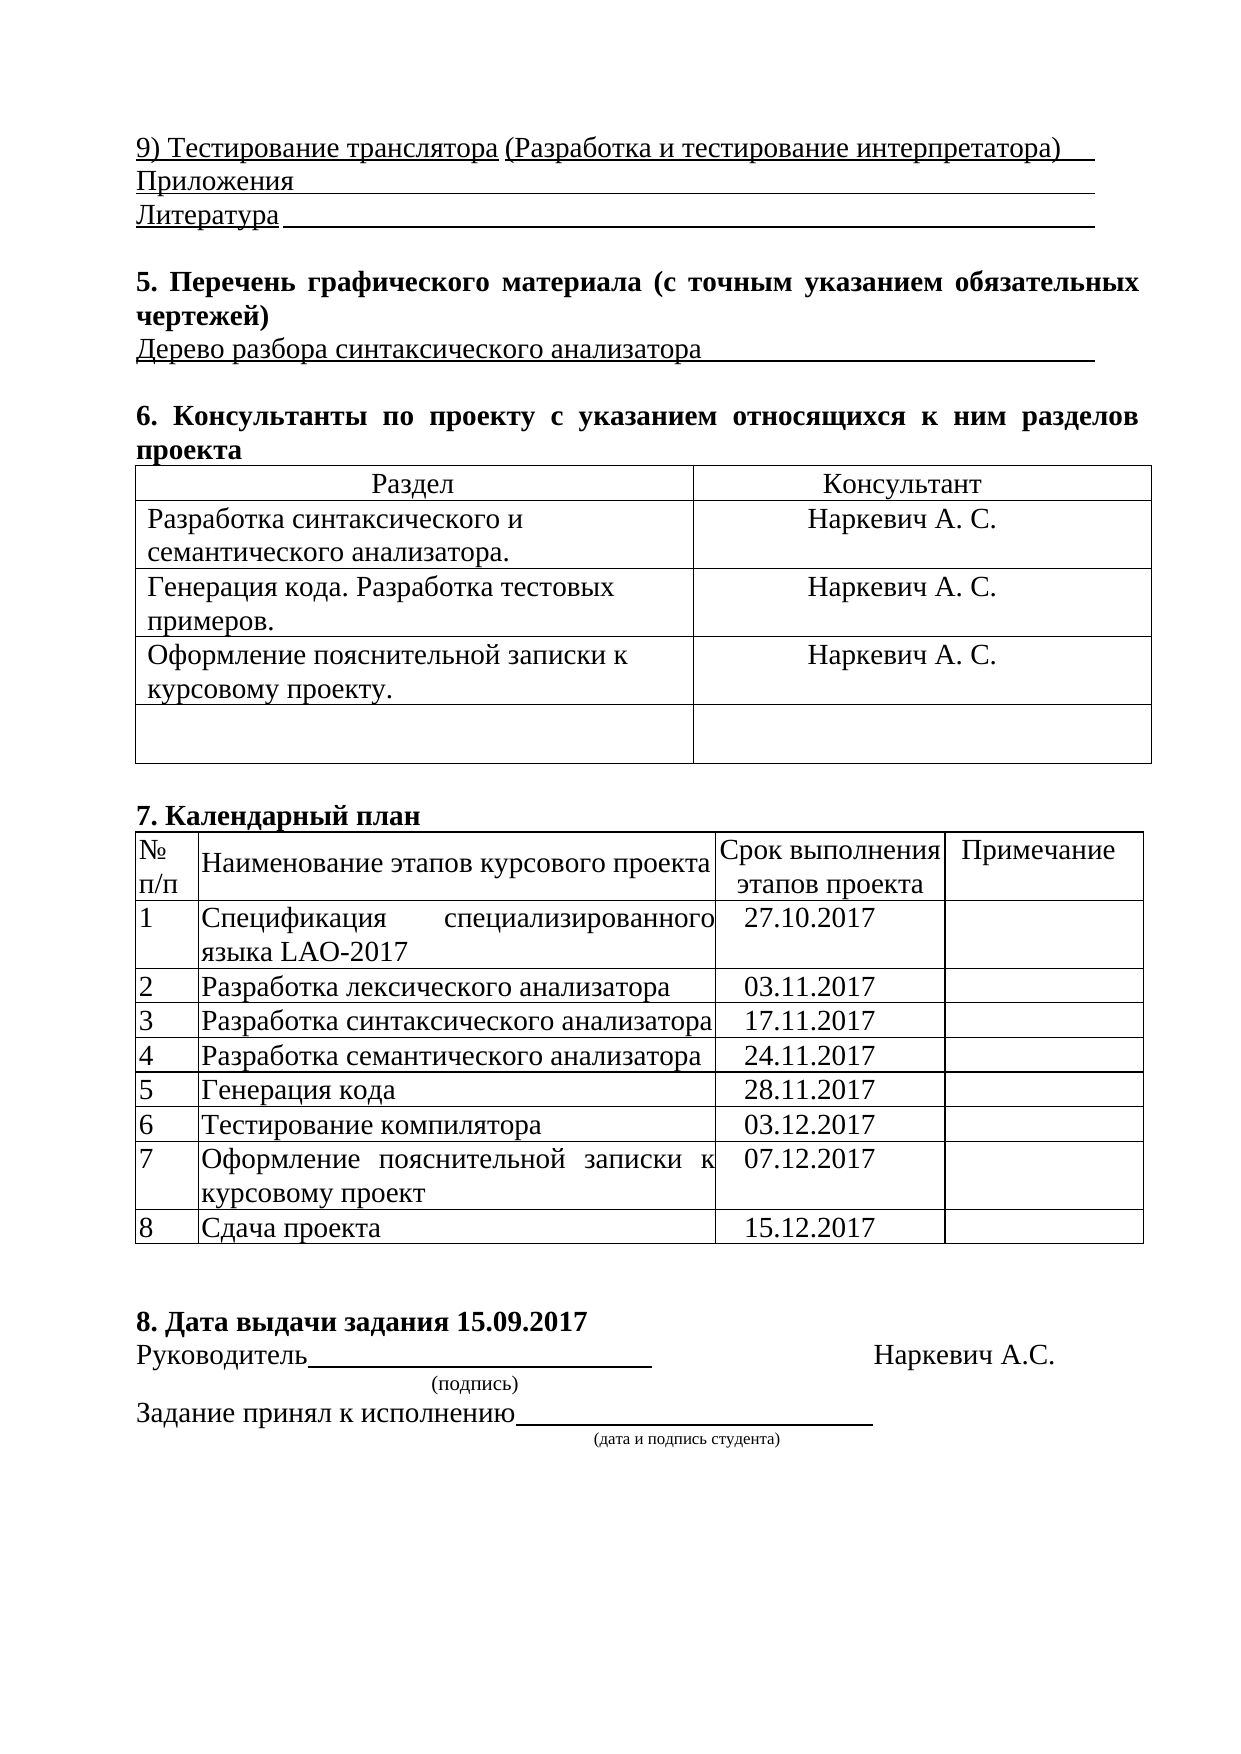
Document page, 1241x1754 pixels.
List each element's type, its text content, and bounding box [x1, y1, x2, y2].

table_cell [946, 1003, 1143, 1037]
table_header Раздел [136, 466, 693, 500]
table_cell Генерация кода. Разработка тестовых примеров. [136, 569, 693, 636]
table_cell 1 [136, 901, 198, 968]
table_cell Генерация кода [199, 1073, 715, 1106]
table_cell Разработка семантического анализатора [199, 1038, 715, 1071]
table_header Консультант [694, 466, 1151, 500]
table_cell 6 [136, 1107, 198, 1141]
table_cell 24.11.2017 [716, 1038, 944, 1071]
text Задание принял к исполнению [136, 1395, 1140, 1428]
table_cell Разработка синтаксического и семантического анализатора. [136, 501, 693, 568]
table_cell 15.12.2017 [716, 1210, 944, 1243]
text 9) Тестирование транслятора (Разработка и тестирование интерпретатора) [136, 130, 1140, 163]
table_cell 7 [136, 1142, 198, 1209]
table_cell [946, 1073, 1143, 1106]
table_cell 2 [136, 969, 198, 1002]
table_cell 03.12.2017 [716, 1107, 944, 1141]
text 5. Перечень графического материала (с точным указанием обязательных чертежей) [136, 264, 1140, 331]
table_cell 8 [136, 1210, 198, 1243]
table_cell Наркевич А. С. [694, 501, 1151, 568]
text (дата и подпись студента) [534, 1428, 1181, 1462]
table_cell [694, 705, 1151, 763]
text 6. Консультанты по проекту с указанием относящихся к ним разделов проекта [136, 398, 1140, 465]
table_cell Разработка синтаксического анализатора [199, 1003, 715, 1037]
table_cell Наркевич А. С. [694, 637, 1151, 704]
table_cell 07.12.2017 [716, 1142, 944, 1209]
table_cell Разработка лексического анализатора [199, 969, 715, 1002]
table_header Срок выполнения этапов проекта [716, 833, 944, 899]
table_cell [946, 1210, 1143, 1243]
table_cell Наркевич А. С. [694, 569, 1151, 636]
table_cell Спецификация специализированного языка LAO-2017 [199, 901, 715, 968]
text 7. Календарный план [136, 798, 1140, 831]
text Дерево разбора синтаксического анализатора [136, 331, 1140, 365]
table_cell [946, 969, 1143, 1002]
table_cell Сдача проекта [199, 1210, 715, 1243]
table_cell 5 [136, 1073, 198, 1106]
table_cell 27.10.2017 [716, 901, 944, 968]
table_cell 4 [136, 1038, 198, 1071]
table_cell 28.11.2017 [716, 1073, 944, 1106]
table_cell [946, 1142, 1143, 1209]
table_header № п/п [136, 833, 198, 899]
table_cell 03.11.2017 [716, 969, 944, 1002]
text Приложения [136, 163, 1140, 197]
table_cell Тестирование компилятора [199, 1107, 715, 1141]
text Руководитель Наркевич А.С. [136, 1337, 1140, 1371]
table_cell [136, 705, 693, 763]
text 8. Дата выдачи задания 15.09.2017 [136, 1304, 1140, 1337]
table_cell Оформление пояснительной записки к курсовому проект [199, 1142, 715, 1209]
table_cell [946, 1038, 1143, 1071]
text Литература [136, 197, 1140, 231]
table_header Примечание [946, 833, 1143, 899]
table_cell [946, 901, 1143, 968]
table_cell Оформление пояснительной записки к курсовому проекту. [136, 637, 693, 704]
table_cell [946, 1107, 1143, 1141]
text (подпись) [431, 1371, 1140, 1395]
table_cell 3 [136, 1003, 198, 1037]
table_header Наименование этапов курсового проекта [199, 833, 715, 899]
table_cell 17.11.2017 [716, 1003, 944, 1037]
